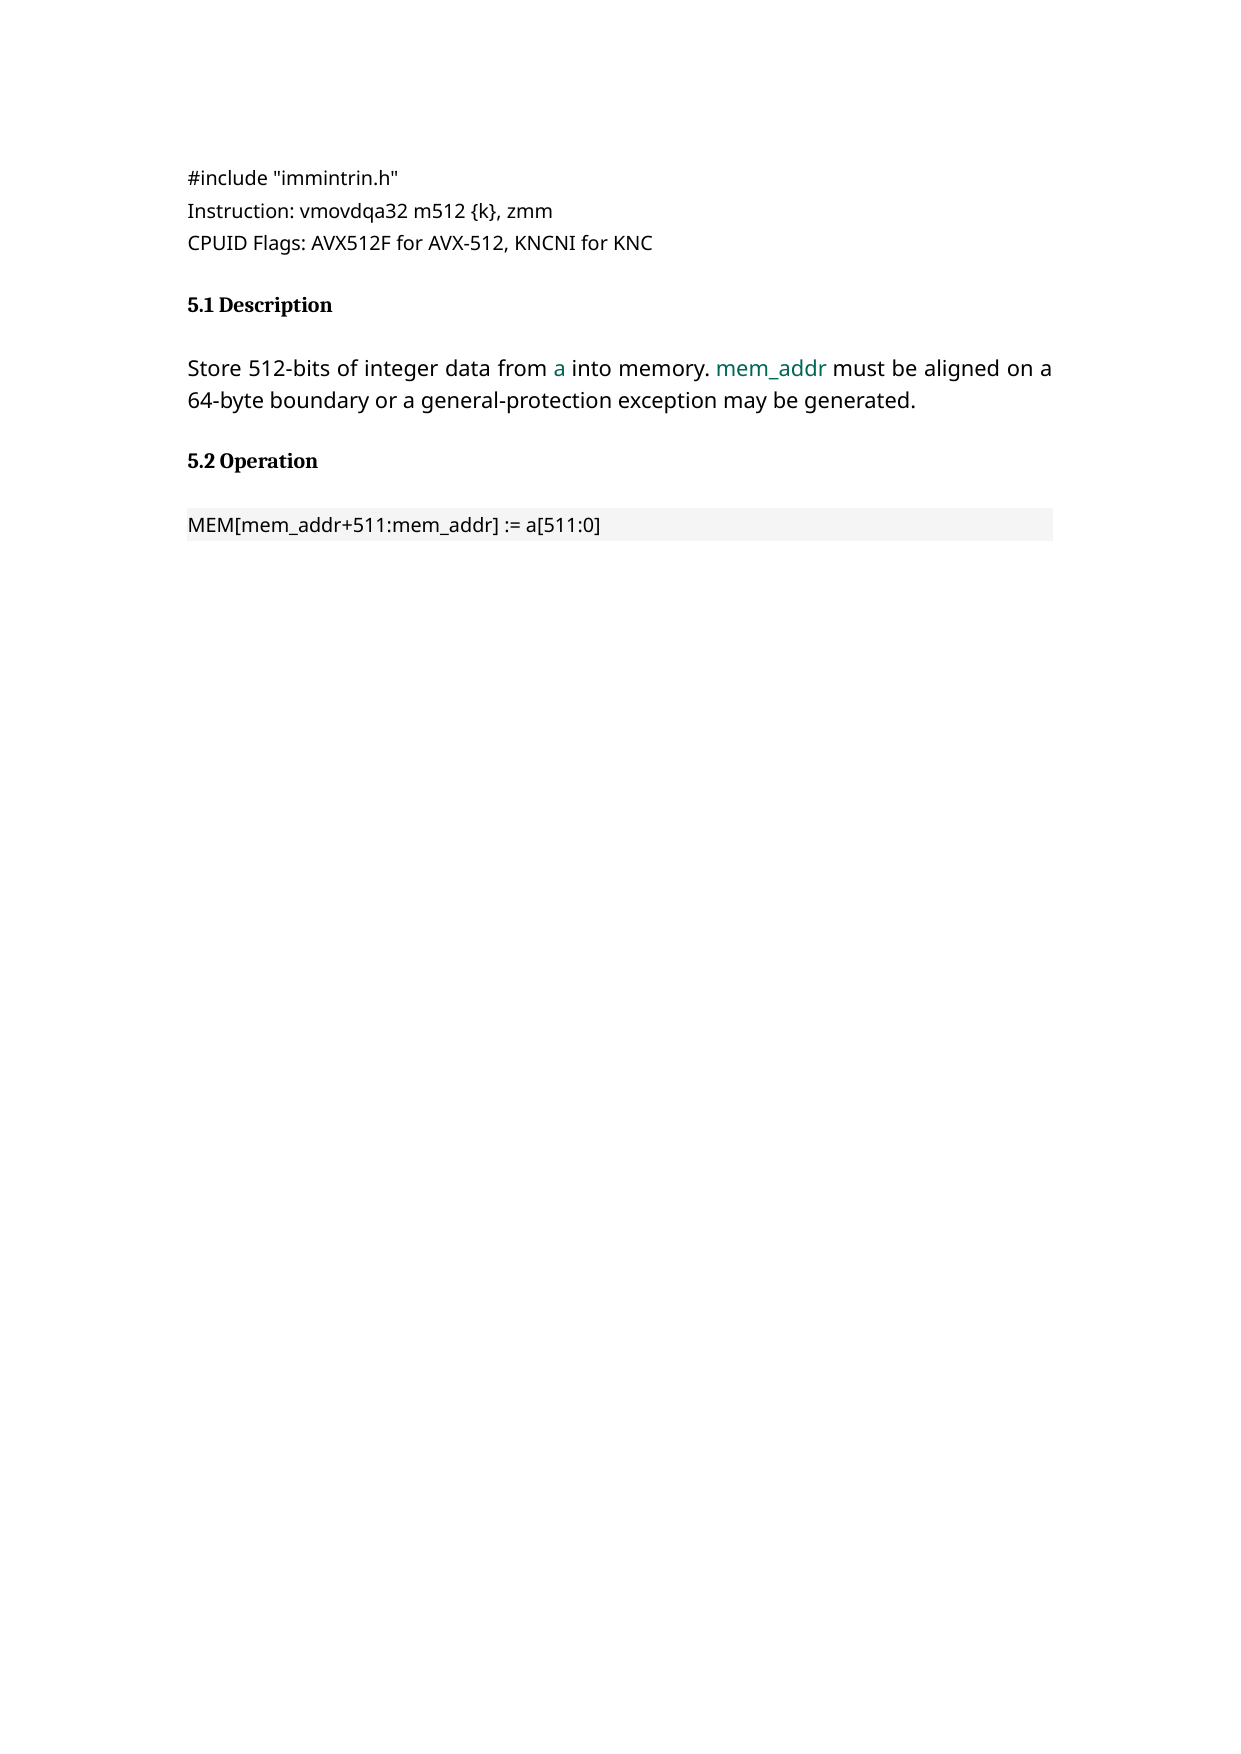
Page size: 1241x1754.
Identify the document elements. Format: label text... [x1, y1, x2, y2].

subtitle 5.2 Operation [187, 446, 1053, 478]
text MEM[mem_addr+511:mem_addr] := a[511:0] [187, 508, 1053, 541]
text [187, 162, 1053, 259]
text Store 512-bits of integer data from a into memory. mem_addr must be aligned on a 64-byte boundary or a general-protection exception may be generated. [187, 351, 1053, 416]
subtitle 5.1 Description [187, 289, 1053, 321]
